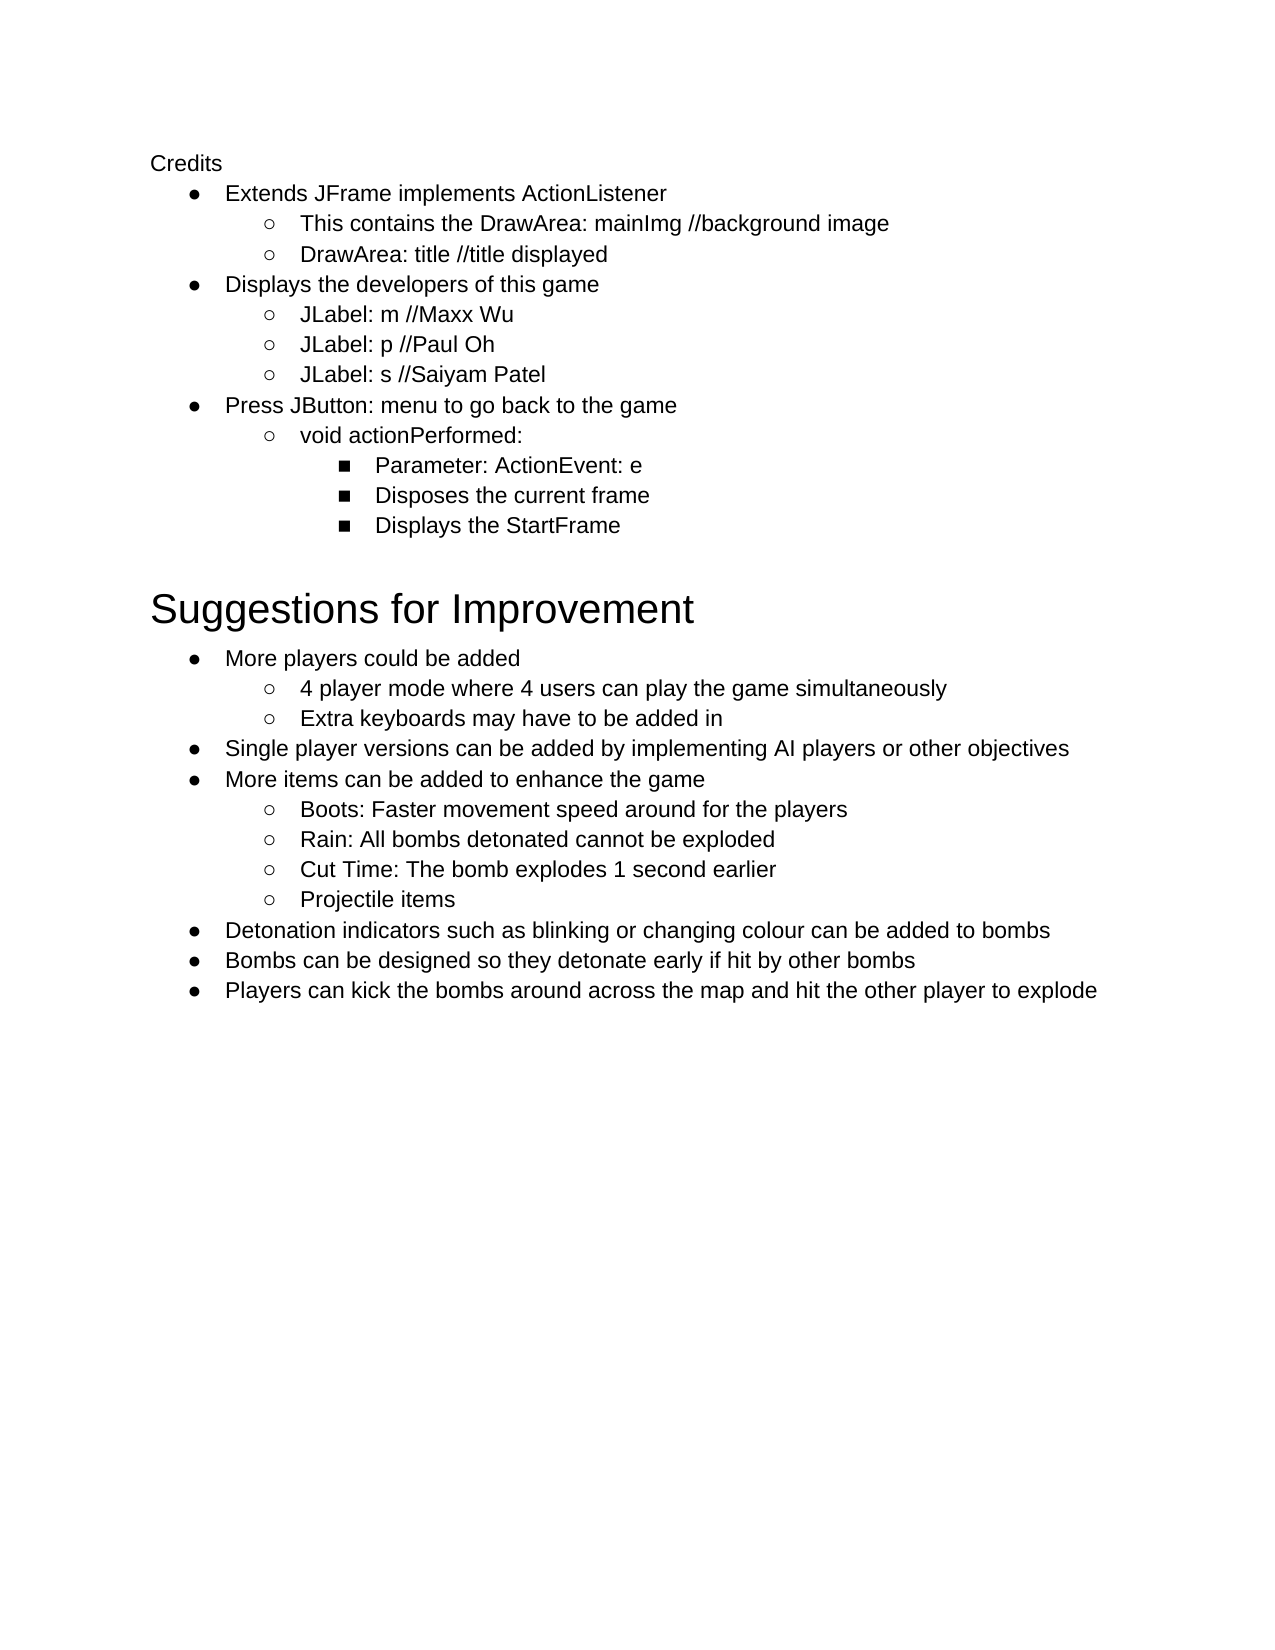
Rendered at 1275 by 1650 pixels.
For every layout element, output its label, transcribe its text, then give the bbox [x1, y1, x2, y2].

list Parameter: ActionEvent: e [337, 452, 1125, 478]
list Rain: All bombs detonated cannot be exploded [262, 826, 1125, 852]
list Disposes the current frame [337, 482, 1125, 509]
list void actionPerformed: [262, 422, 1125, 448]
list JLabel: p //Paul Oh [262, 331, 1125, 358]
list Players can kick the bombs around across the map and hit the other player to explode [187, 977, 1125, 1003]
list Projectile items [262, 886, 1125, 913]
list JLabel: s //Saiyam Patel [262, 361, 1125, 388]
list Extra keyboards may have to be added in [262, 705, 1125, 732]
text Credits [150, 150, 1125, 176]
list Single player versions can be added by implementing AI players or other objectives [187, 735, 1125, 762]
list JLabel: m //Maxx Wu [262, 301, 1125, 327]
list Boots: Faster movement speed around for the players [262, 796, 1125, 822]
list More items can be added to enhance the game [187, 766, 1125, 792]
list Detonation indicators such as blinking or changing colour can be added to bombs [187, 917, 1125, 943]
list Displays the developers of this game [187, 271, 1125, 297]
list Cut Time: The bomb explodes 1 second earlier [262, 856, 1125, 883]
list Extends JFrame implements ActionListener [187, 180, 1125, 207]
list DrawArea: title //title displayed [262, 241, 1125, 267]
subtitle Suggestions for Improvement [150, 584, 1125, 632]
list This contains the DrawArea: mainImg //background image [262, 210, 1125, 237]
list 4 player mode where 4 users can play the game simultaneously [262, 675, 1125, 701]
list Press JButton: menu to go back to the game [187, 392, 1125, 418]
list Displays the StartFrame [337, 512, 1125, 539]
list More players could be added [187, 645, 1125, 671]
list Bombs can be designed so they detonate early if hit by other bombs [187, 947, 1125, 973]
